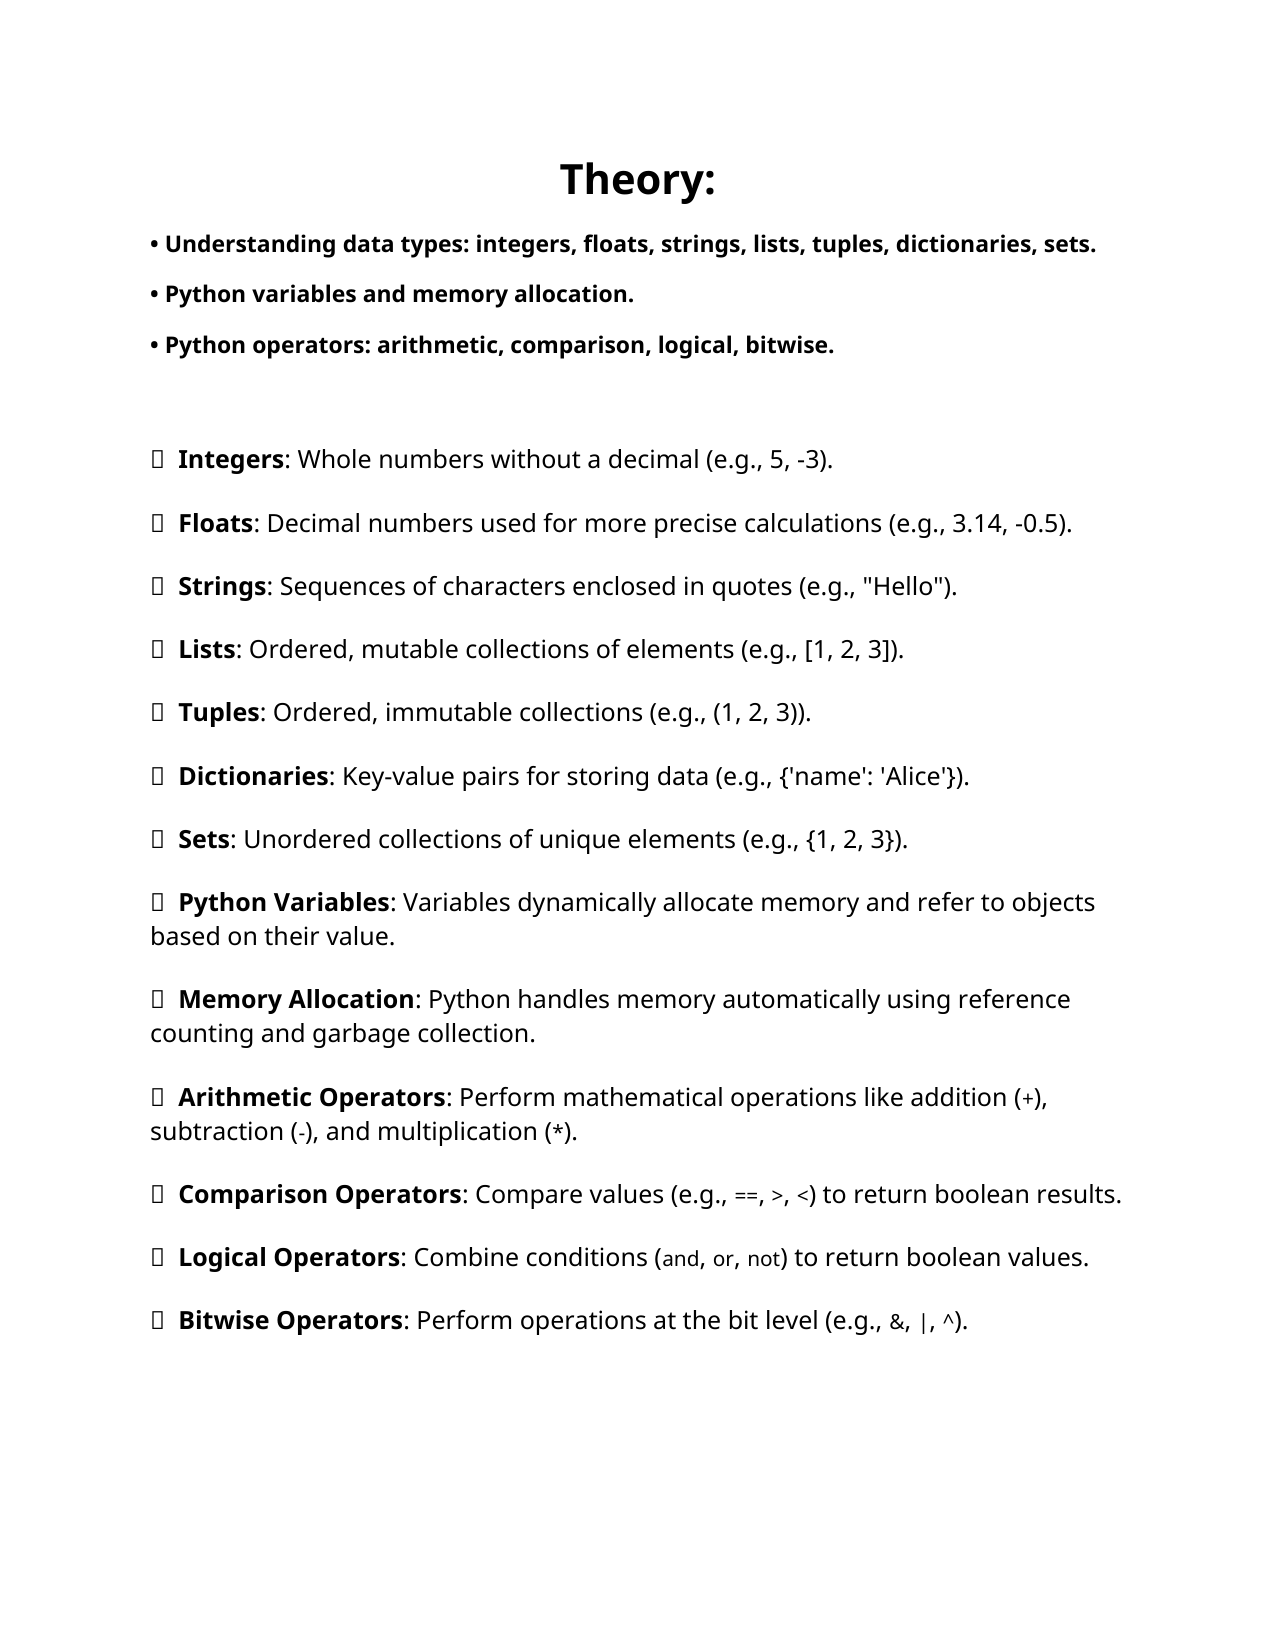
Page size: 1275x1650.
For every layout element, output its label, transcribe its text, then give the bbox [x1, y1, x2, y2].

text  Strings: Sequences of characters enclosed in quotes (e.g., "Hello"). [150, 568, 1125, 603]
text  Comparison Operators: Compare values (e.g., ==, >, <) to return boolean results. [150, 1177, 1125, 1211]
text Theory: [150, 150, 1125, 207]
text  Python Variables: Variables dynamically allocate memory and refer to objects based on their value. [150, 885, 1125, 953]
text  Sets: Unordered collections of unique elements (e.g., {1, 2, 3}). [150, 821, 1125, 856]
text  Floats: Decimal numbers used for more precise calculations (e.g., 3.14, -0.5). [150, 505, 1125, 539]
text  Logical Operators: Combine conditions (and, or, not) to return boolean values. [150, 1240, 1125, 1274]
text • Python variables and memory allocation. [150, 278, 1125, 309]
text  Memory Allocation: Python handles memory automatically using reference counting and garbage collection. [150, 982, 1125, 1050]
text  Integers: Whole numbers without a decimal (e.g., 5, -3). [150, 442, 1125, 476]
text • Python operators: arithmetic, comparison, logical, bitwise. [150, 329, 1125, 360]
text  Arithmetic Operators: Perform mathematical operations like addition (+), subtraction (-), and multiplication (*). [150, 1079, 1125, 1147]
text  Tuples: Ordered, immutable collections (e.g., (1, 2, 3)). [150, 695, 1125, 729]
text  Lists: Ordered, mutable collections of elements (e.g., [1, 2, 3]). [150, 632, 1125, 666]
text • Understanding data types: integers, floats, strings, lists, tuples, dictionaries, sets. [150, 228, 1125, 259]
text  Bitwise Operators: Perform operations at the bit level (e.g., &, |, ^). [150, 1303, 1125, 1337]
text  Dictionaries: Key-value pairs for storing data (e.g., {'name': 'Alice'}). [150, 758, 1125, 792]
